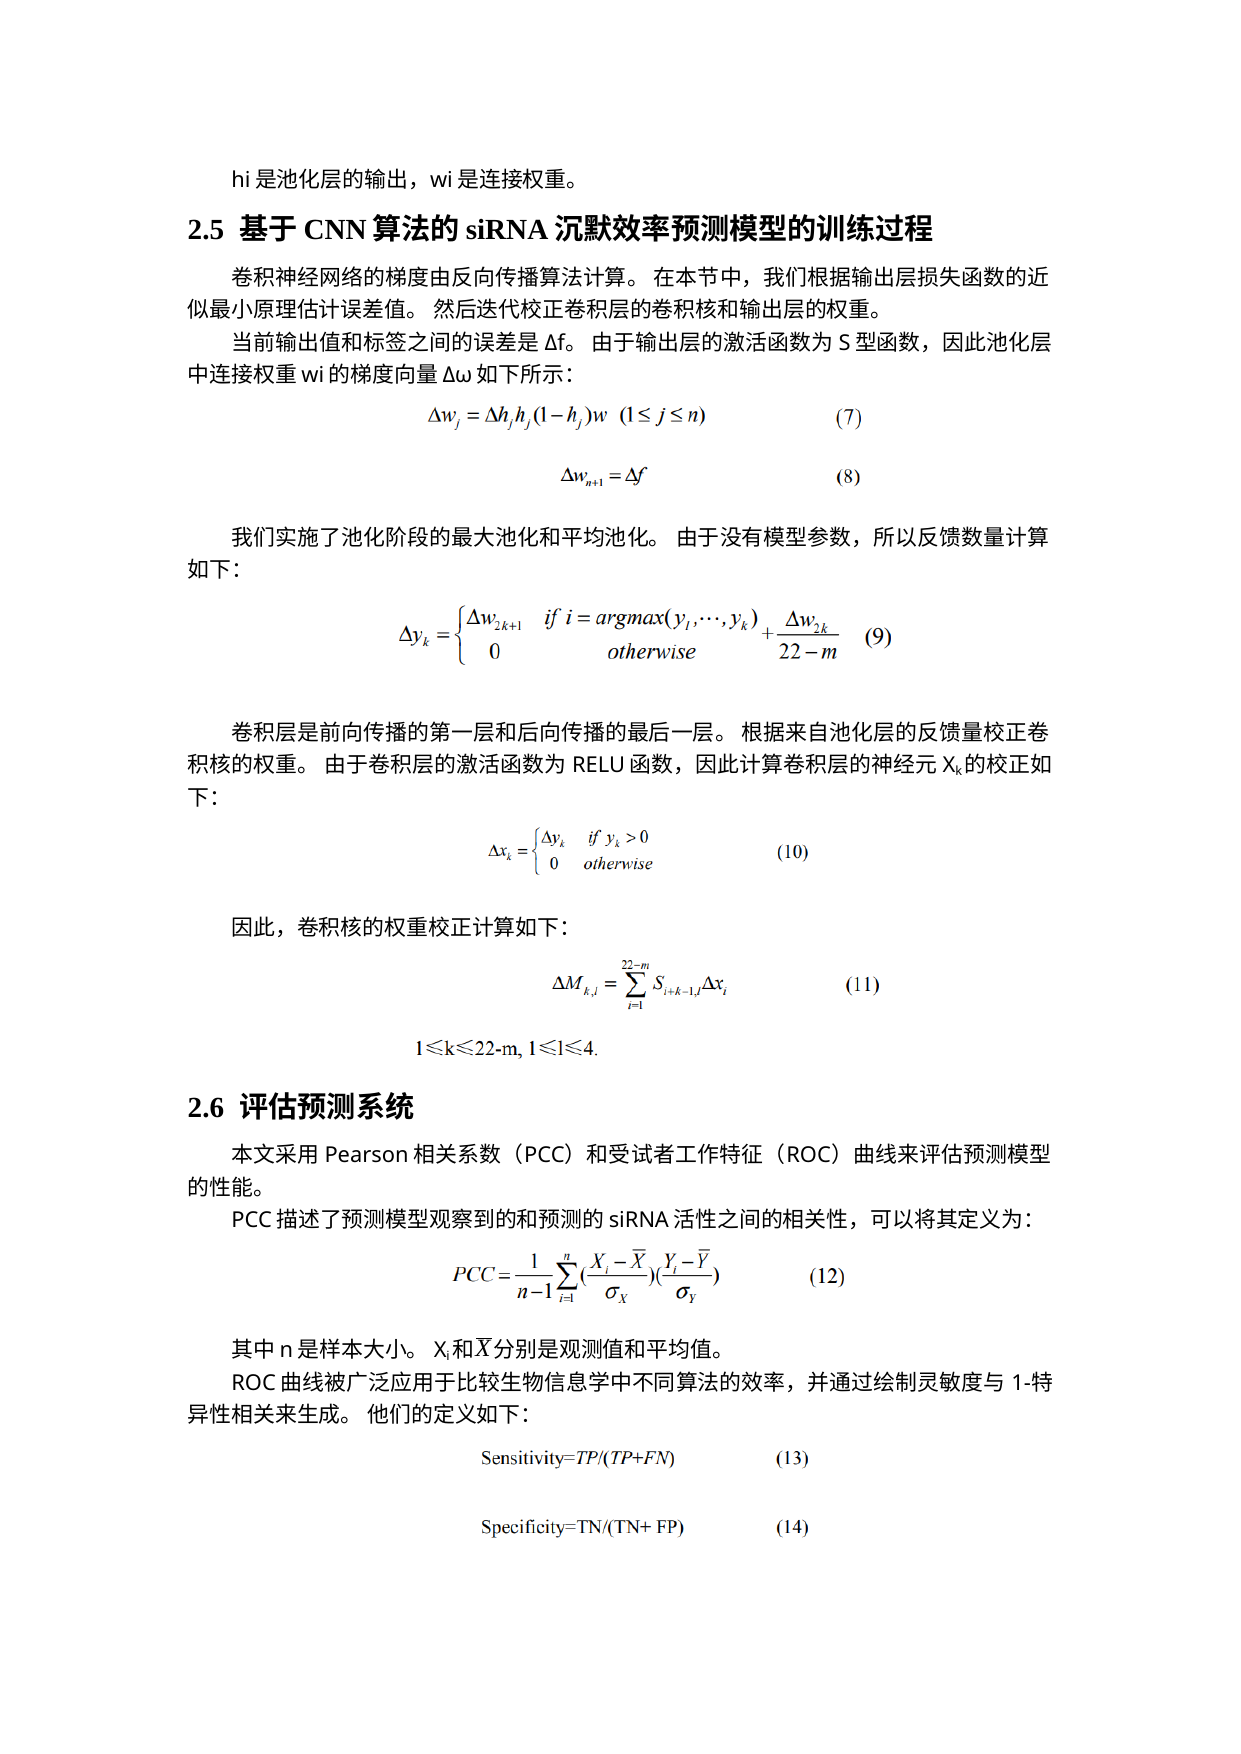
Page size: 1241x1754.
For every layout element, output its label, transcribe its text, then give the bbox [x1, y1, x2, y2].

picture [434, 1234, 850, 1320]
text 本文采用Pearson相关系数（PCC）和受试者工作特征（ROC）曲线来评估预测模型的性能。 [187, 1137, 1053, 1202]
text 其中n是样本大小。 Xi和分别是观测值和平均值。 [187, 1332, 1053, 1364]
subtitle 基于CNN算法的siRNA沉默效率预测模型的训练过程 [187, 194, 1053, 259]
text 因此，卷积核的权重校正计算如下： [187, 909, 1053, 942]
text 卷积层是前向传播的第一层和后向传播的最后一层。 根据来自池化层的反馈量校正卷积核的权重。 由于卷积层的激活函数为RELU函数，因此计算卷积层的神经元Xk的校正如下： [187, 714, 1053, 812]
picture [414, 389, 870, 444]
text 我们实施了池化阶段的最大池化和平均池化。 由于没有模型参数，所以反馈数量计算如下： [187, 519, 1053, 584]
picture [400, 942, 884, 1063]
subtitle 评估预测系统 [187, 1072, 1053, 1137]
text PCC描述了预测模型观察到的和预测的siRNA活性之间的相关性，可以将其定义为： [187, 1202, 1053, 1234]
text 卷积神经网络的梯度由反向传播算法计算。 在本节中，我们根据输出层损失函数的近似最小原理估计误差值。 然后迭代校正卷积层的卷积核和输出层的权重。 [187, 259, 1053, 324]
picture [406, 454, 878, 508]
picture [464, 1429, 820, 1548]
text 当前输出值和标签之间的误差是 Δf。 由于输出层的激活函数为S型函数，因此池化层中连接权重wi的梯度向量Δω如下所示： [187, 324, 1053, 389]
text ROC曲线被广泛应用于比较生物信息学中不同算法的效率，并通过绘制灵敏度与1-特异性相关来生成。 他们的定义如下： [187, 1364, 1053, 1429]
text hi是池化层的输出，wi是连接权重。 [187, 162, 1053, 194]
picture [389, 584, 895, 683]
picture [470, 812, 814, 887]
